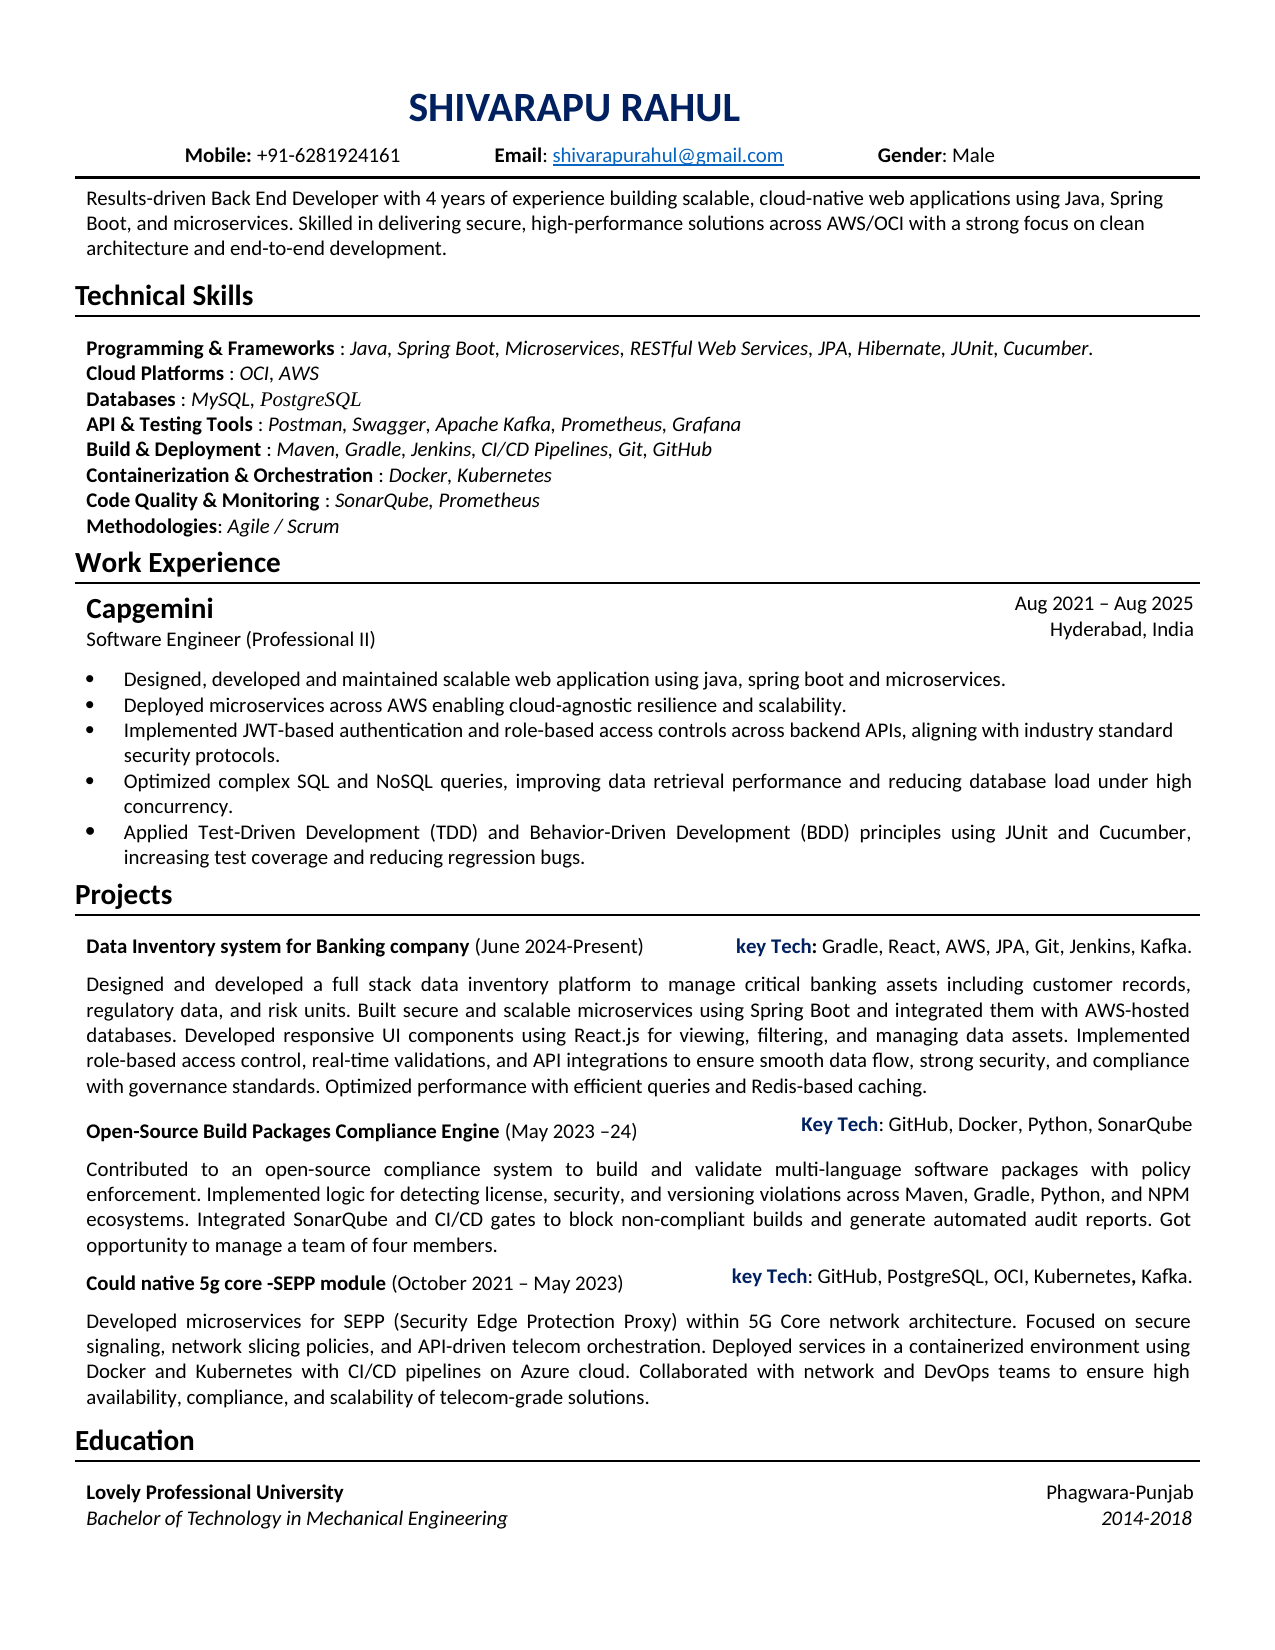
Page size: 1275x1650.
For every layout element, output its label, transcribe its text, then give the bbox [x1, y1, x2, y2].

table_header Data Inventory system for Banking company (June 2024-Present) [75, 927, 686, 965]
subtitle Work Experience [75, 544, 1200, 582]
text Technical Skills [75, 277, 1200, 315]
table_header Phagwara-Punjab 2014-2018 [640, 1467, 1205, 1555]
table_header Programming & Frameworks : Java, Spring Boot, Microservices, RESTful Web Services, JPA, Hibernate, JUnit, Cucumber. Cloud Platforms : OCI, AWS Databases : MySQL, PostgreSQL API & Testing Tools : Postman, Swagger, Apache Kafka, Prometheus, Grafana Build & Deployment : Maven, Gradle, Jenkins, CI/CD Pipelines, Git, GitHub Containerization & Orchestration : Docker, Kubernetes Code Quality & Monitoring : SonarQube, Prometheus Methodologies: Agile / Scrum [75, 323, 1218, 544]
table_cell Developed microservices for SEPP (Security Edge Protection Proxy) within 5G Core network architecture. Focused on secure signaling, network slicing policies, and API-driven telecom orchestration. Deployed services in a containerized environment using Docker and Kubernetes with CI/CD pipelines on Azure cloud. Collaborated with network and DevOps teams to ensure high availability, compliance, and scalability of telecom-grade solutions. [75, 1302, 1204, 1416]
table_header SHIVARAPU RAHUL [75, 75, 1200, 136]
table_cell Mobile: +91-6281924161 Email: shivarapurahul@gmail.com Gender: Male [75, 136, 1200, 176]
table_cell Designed and developed a full stack data inventory platform to manage critical banking assets including customer records, regulatory data, and risk units. Built secure and scalable microservices using Spring Boot and integrated them with AWS-hosted databases. Developed responsive UI components using React.js for viewing, filtering, and managing data assets. Implemented role-based access control, real-time validations, and API integrations to ensure smooth data flow, strong security, and compliance with governance standards. Optimized performance with efficient queries and Redis-based caching. [75, 965, 1204, 1112]
table_header Capgemini Software Engineer (Professional II) [75, 591, 650, 666]
table_cell Key Tech: GitHub, Docker, Python, SonarQube [735, 1112, 1204, 1149]
table_header Lovely Professional University Bachelor of Technology in Mechanical Engineering [75, 1467, 640, 1555]
table_cell Could native 5g core -SEPP module (October 2021 – May 2023) [75, 1264, 686, 1302]
table_cell Designed, developed and maintained scalable web application using java, spring boot and microservices. Deployed microservices across AWS enabling cloud-agnostic resilience and scalability. Implemented JWT-based authentication and role-based access controls across backend APIs, aligning with industry standard security protocols. Optimized complex SQL and NoSQL queries, improving data retrieval performance and reducing database load under high concurrency. Applied Test-Driven Development (TDD) and Behavior-Driven Development (BDD) principles using JUnit and Cucumber, increasing test coverage and reducing regression bugs. [75, 666, 1205, 870]
text Education [75, 1422, 1200, 1460]
table_header key Tech: Gradle, React, AWS, JPA, Git, Jenkins, Kafka. [686, 927, 1204, 965]
table_cell Results-driven Back End Developer with 4 years of experience building scalable, cloud-native web applications using Java, Spring Boot, and microservices. Skilled in delivering secure, high-performance solutions across AWS/OCI with a strong focus on clean architecture and end-to-end development. [75, 179, 1200, 271]
table_cell key Tech: GitHub, PostgreSQL, OCI, Kubernetes, Kafka. [686, 1264, 1204, 1302]
table_cell Contributed to an open-source compliance system to build and validate multi-language software packages with policy enforcement. Implemented logic for detecting license, security, and versioning violations across Maven, Gradle, Python, and NPM ecosystems. Integrated SonarQube and CI/CD gates to block non-compliant builds and generate automated audit reports. Got opportunity to manage a team of four members. [75, 1150, 1204, 1264]
table_cell Open-Source Build Packages Compliance Engine (May 2023 –24) [75, 1112, 735, 1149]
table_header Aug 2021 – Aug 2025 Hyderabad, India [650, 591, 1205, 666]
text Projects [75, 876, 1200, 914]
